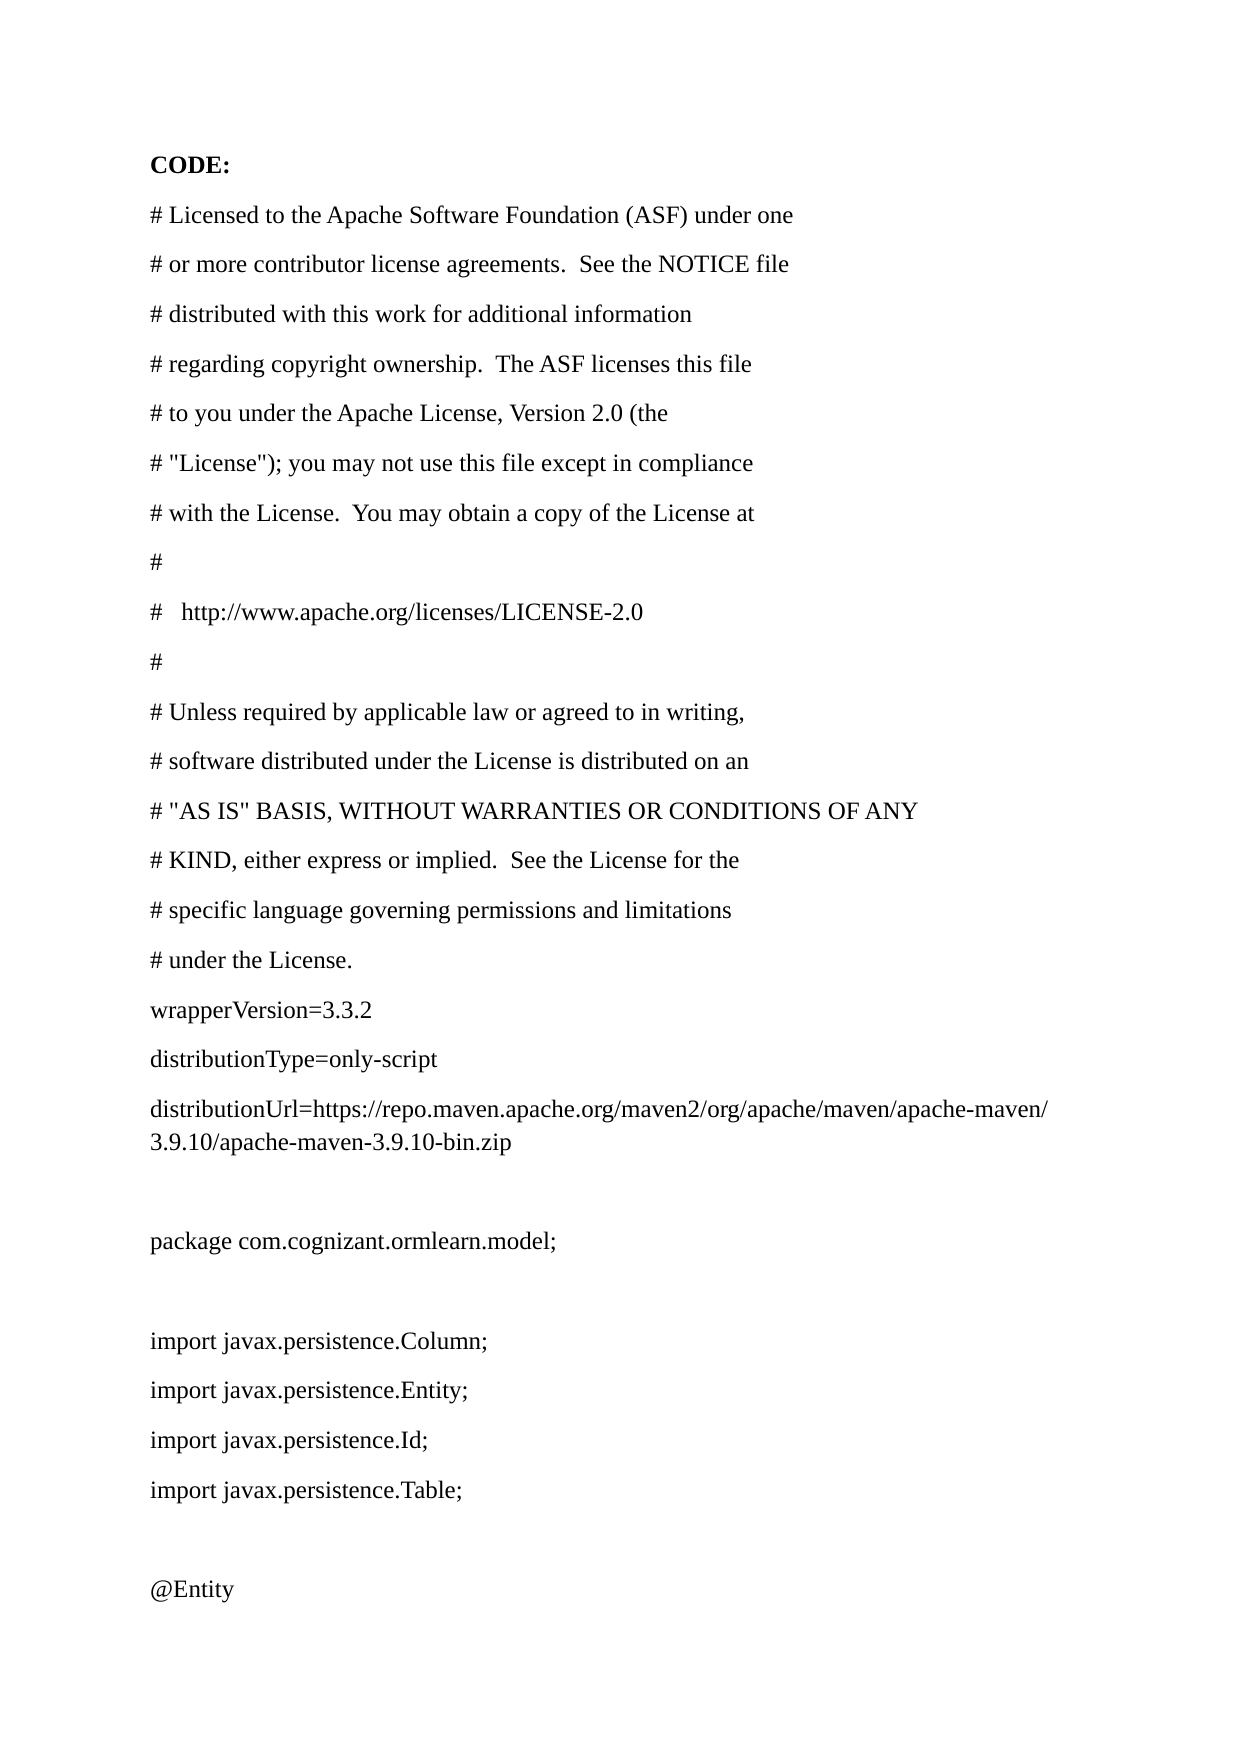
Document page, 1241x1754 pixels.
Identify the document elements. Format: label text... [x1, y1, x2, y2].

text # "AS IS" BASIS, WITHOUT WARRANTIES OR CONDITIONS OF ANY [150, 796, 1090, 825]
text # or more contributor license agreements. See the NOTICE file [150, 249, 1090, 278]
text # KIND, either express or implied. See the License for the [150, 846, 1090, 874]
text # [150, 647, 1090, 676]
text # http://www.apache.org/licenses/LICENSE-2.0 [150, 597, 1090, 626]
text # Licensed to the Apache Software Foundation (ASF) under one [150, 200, 1090, 228]
text import javax.persistence.Entity; [150, 1376, 1090, 1404]
text # under the License. [150, 945, 1090, 974]
text distributionType=only-script [150, 1044, 1090, 1073]
text # with the License. You may obtain a copy of the License at [150, 498, 1090, 527]
text wrapperVersion=3.3.2 [150, 995, 1090, 1023]
text # regarding copyright ownership. The ASF licenses this file [150, 349, 1090, 377]
text import javax.persistence.Table; [150, 1475, 1090, 1504]
text import javax.persistence.Id; [150, 1425, 1090, 1454]
text # to you under the Apache License, Version 2.0 (the [150, 398, 1090, 427]
text # specific language governing permissions and limitations [150, 895, 1090, 924]
text # software distributed under the License is distributed on an [150, 746, 1090, 775]
text @Entity [150, 1574, 1090, 1603]
text # distributed with this work for additional information [150, 299, 1090, 328]
text # Unless required by applicable law or agreed to in writing, [150, 697, 1090, 725]
text # "License"); you may not use this file except in compliance [150, 448, 1090, 477]
text import javax.persistence.Column; [150, 1326, 1090, 1354]
text # [150, 547, 1090, 576]
text CODE: [150, 150, 1090, 179]
text package com.cognizant.ormlearn.model; [150, 1226, 1090, 1255]
text distributionUrl=https://repo.maven.apache.org/maven2/org/apache/maven/apache-maven/3.9.10/apache-maven-3.9.10-bin.zip [150, 1094, 1090, 1156]
